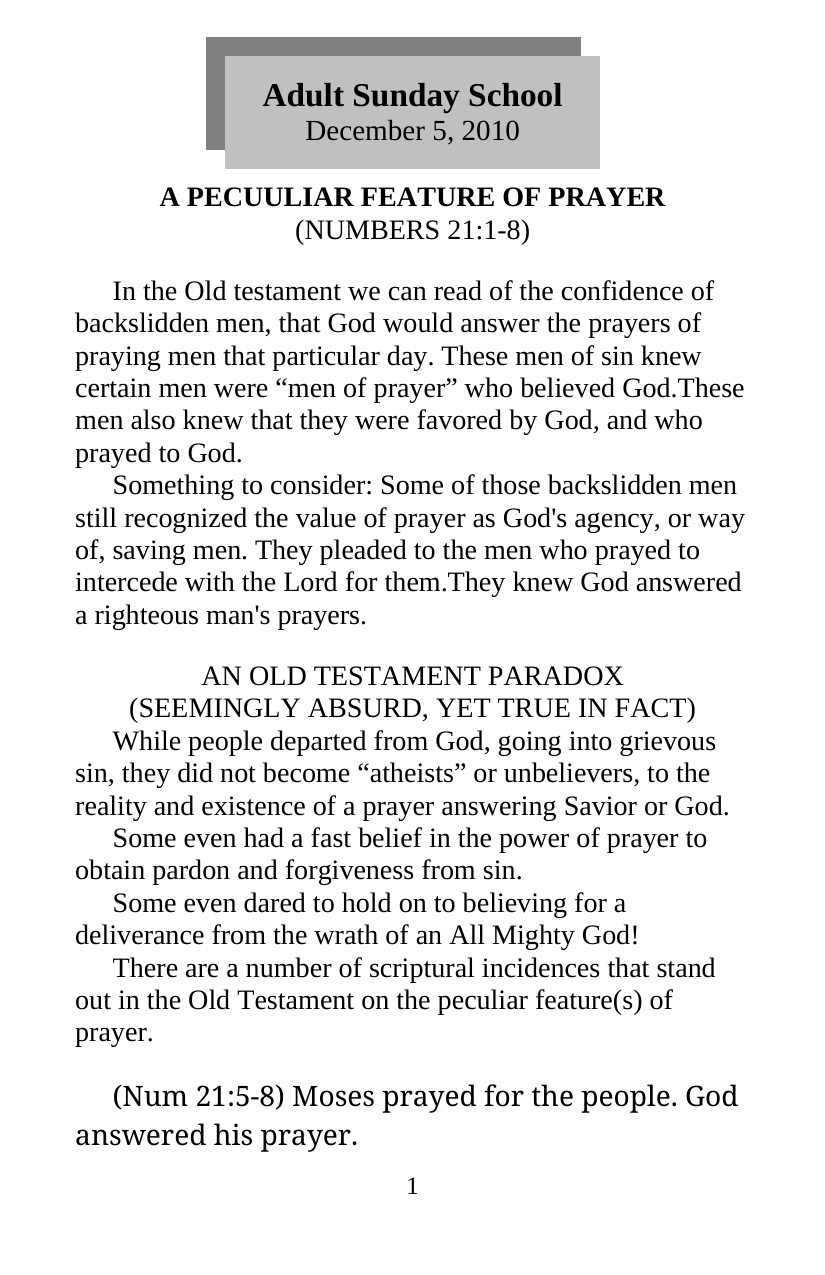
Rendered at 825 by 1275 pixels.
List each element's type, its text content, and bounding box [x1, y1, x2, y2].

text A PECUULIAR FEATURE OF PRAYER [75, 180, 750, 213]
text (SEEMINGLY ABSURD, YET TRUE IN FACT) [75, 691, 750, 724]
text (Num 21:5-8) Moses prayed for the people. God answered his prayer. [75, 1077, 750, 1153]
text Some even had a fast belief in the power of prayer to obtain pardon and forgiveness from sin. [75, 821, 750, 886]
text In the Old testament we can read of the confidence of backslidden men, that God would answer the prayers of praying men that particular day. These men of sin knew certain men were “men of prayer” who believed God.These men also knew that they were favored by God, and who prayed to God. [75, 274, 750, 468]
text (NUMBERS 21:1-8) [75, 213, 750, 245]
text There are a number of scriptural incidences that stand out in the Old Testament on the peculiar feature(s) of prayer. [75, 951, 750, 1048]
text While people departed from God, going into grievous sin, they did not become “atheists” or unbelievers, to the reality and existence of a prayer answering Savior or God. [75, 724, 750, 821]
title Adult Sunday School [75, 75, 750, 113]
text Something to consider: Some of those backslidden men still recognized the value of prayer as God's agency, or way of, saving men. They pleaded to the men who prayed to intercede with the Lord for them.They knew God answered a righteous man's prayers. [75, 468, 750, 630]
text AN OLD TESTAMENT PARADOX [75, 659, 750, 691]
text Some even dared to hold on to believing for a deliverance from the wrath of an All Mighty God! [75, 886, 750, 951]
subtitle December 5, 2010 [75, 113, 750, 147]
